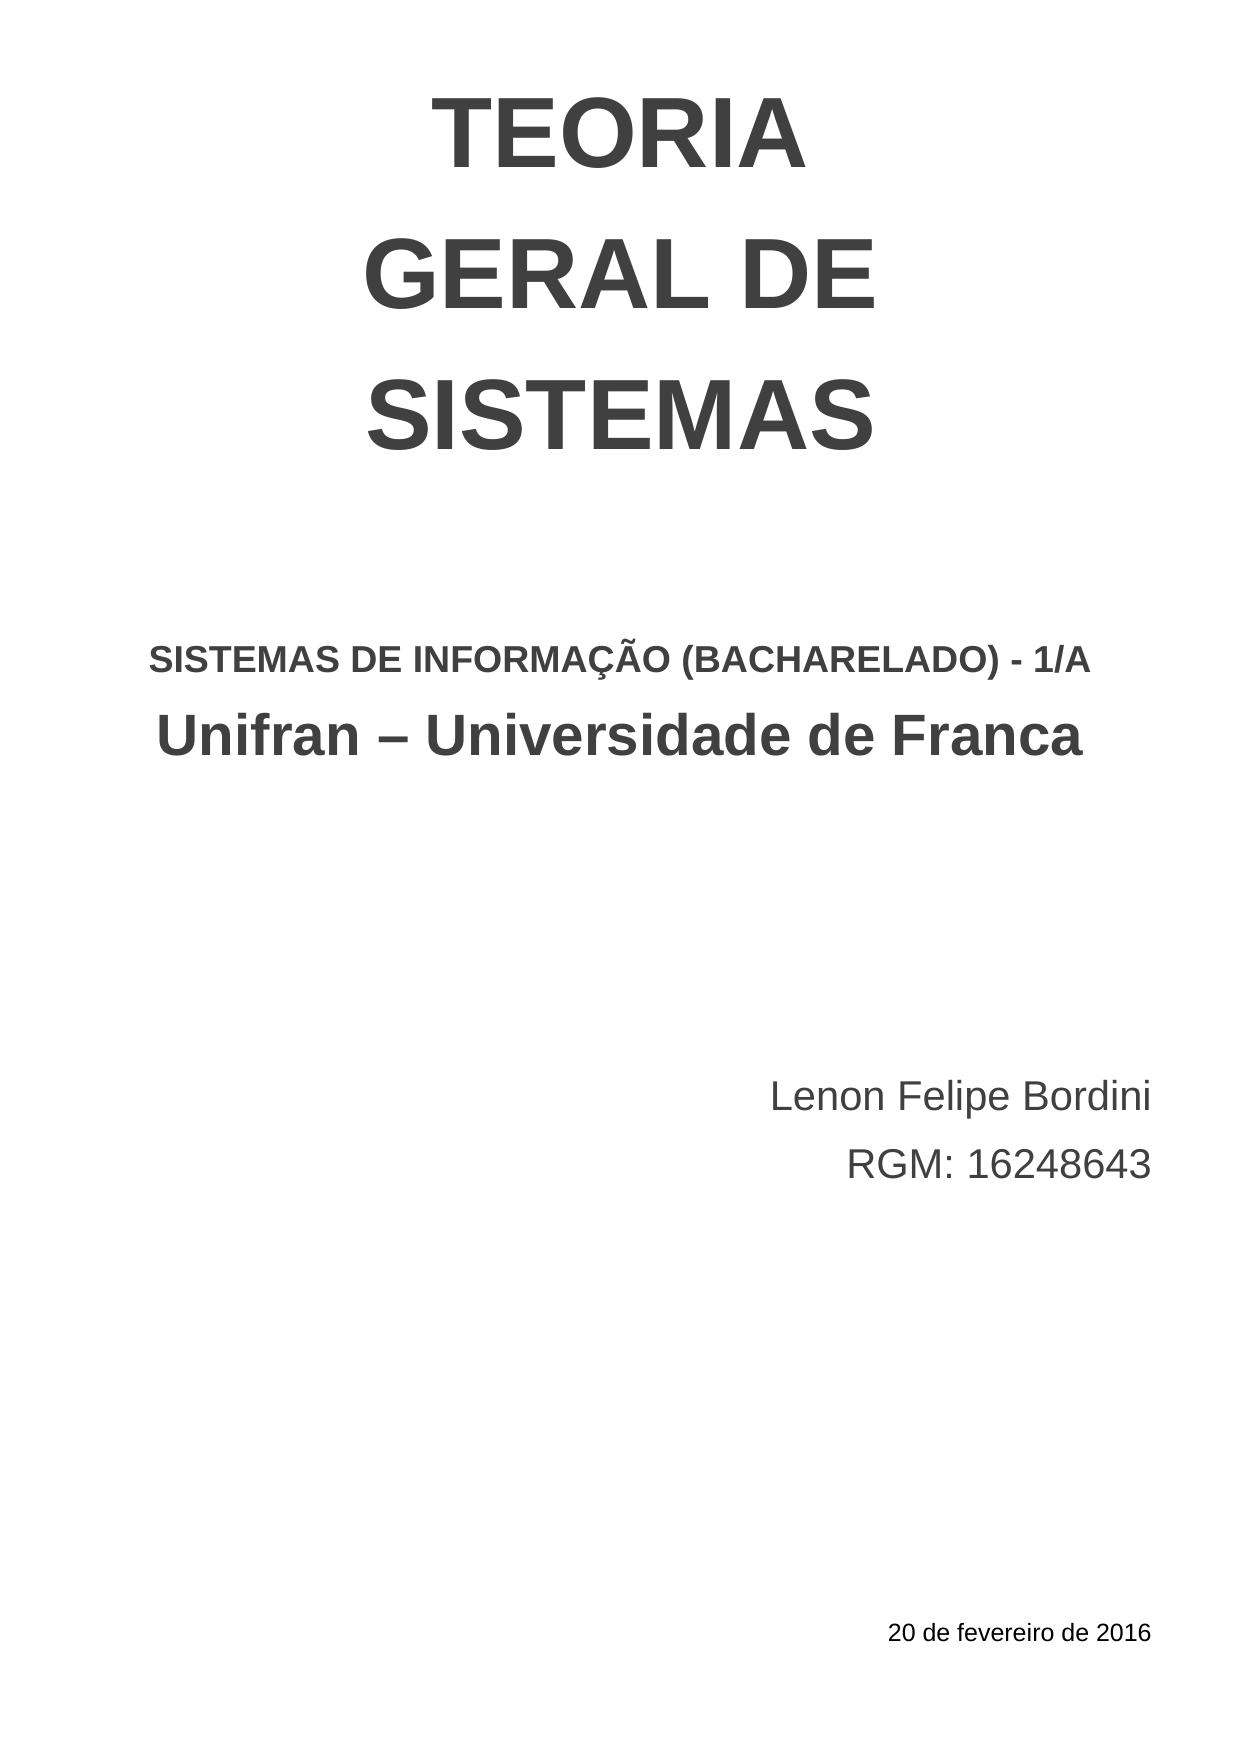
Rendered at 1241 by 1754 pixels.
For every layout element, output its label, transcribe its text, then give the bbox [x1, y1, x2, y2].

text SISTEMAS [89, 356, 1152, 471]
text GERAL DE [89, 215, 1152, 330]
text TEORIA [89, 74, 1152, 189]
text 20 de fevereiro de 2016 [89, 1618, 1152, 1647]
text SISTEMAS DE INFORMAÇÃO (BACHARELADO) - 1/A [89, 637, 1152, 680]
text RGM: 16248643 [89, 1139, 1152, 1187]
text Unifran – Universidade de Franca [89, 700, 1152, 767]
text Lenon Felipe Bordini [89, 1071, 1152, 1119]
